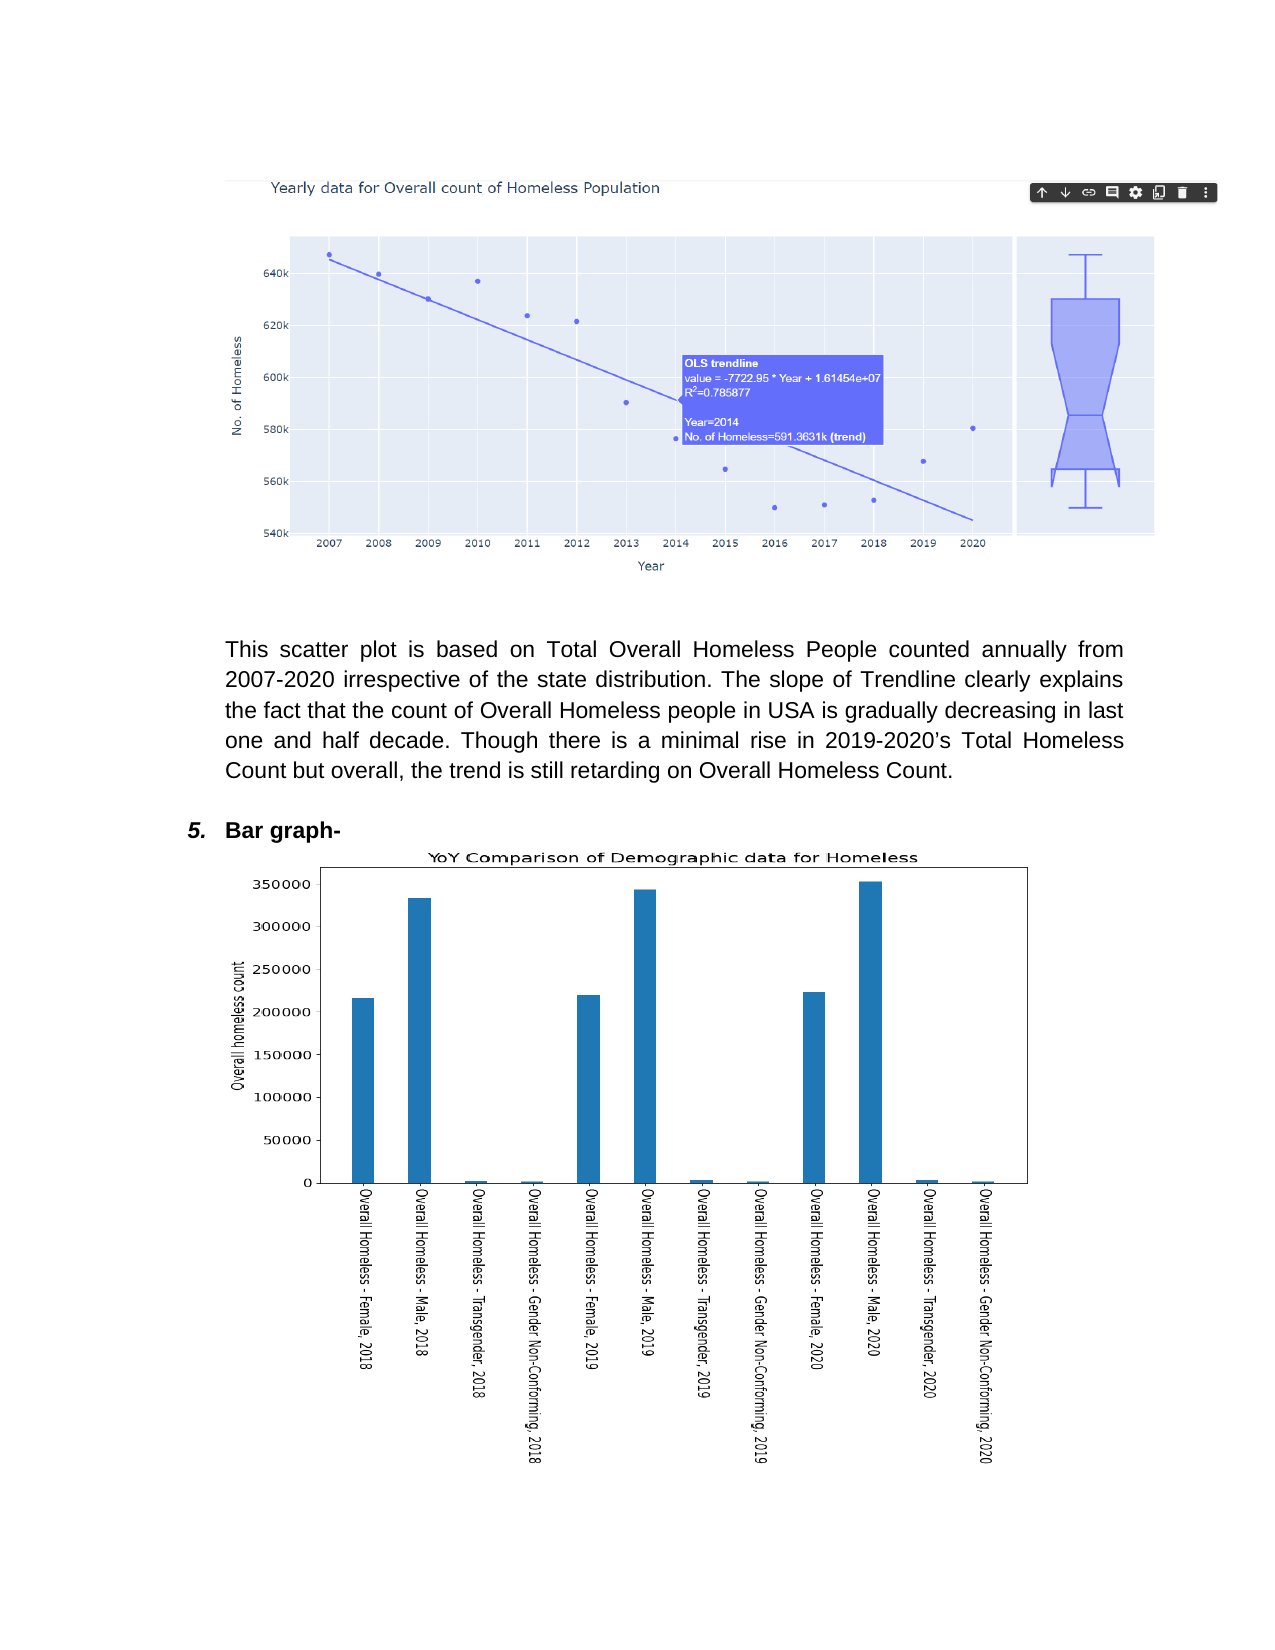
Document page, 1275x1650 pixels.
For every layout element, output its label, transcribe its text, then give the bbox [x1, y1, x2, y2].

picture [225, 847, 1035, 1468]
list This scatter plot is based on Total Overall Homeless People counted annually from 2007-2020 irrespective of the state distribution. The slope of Trendline clearly explains the fact that the count of Overall Homeless people in USA is gradually decreasing in last one and half decade. Though there is a minimal rise in 2019-2020’s Total Homeless Count but overall, the trend is still retarding on Overall Homeless Count. [225, 636, 1125, 783]
picture [225, 180, 1218, 572]
list Bar graph- [187, 817, 1125, 844]
